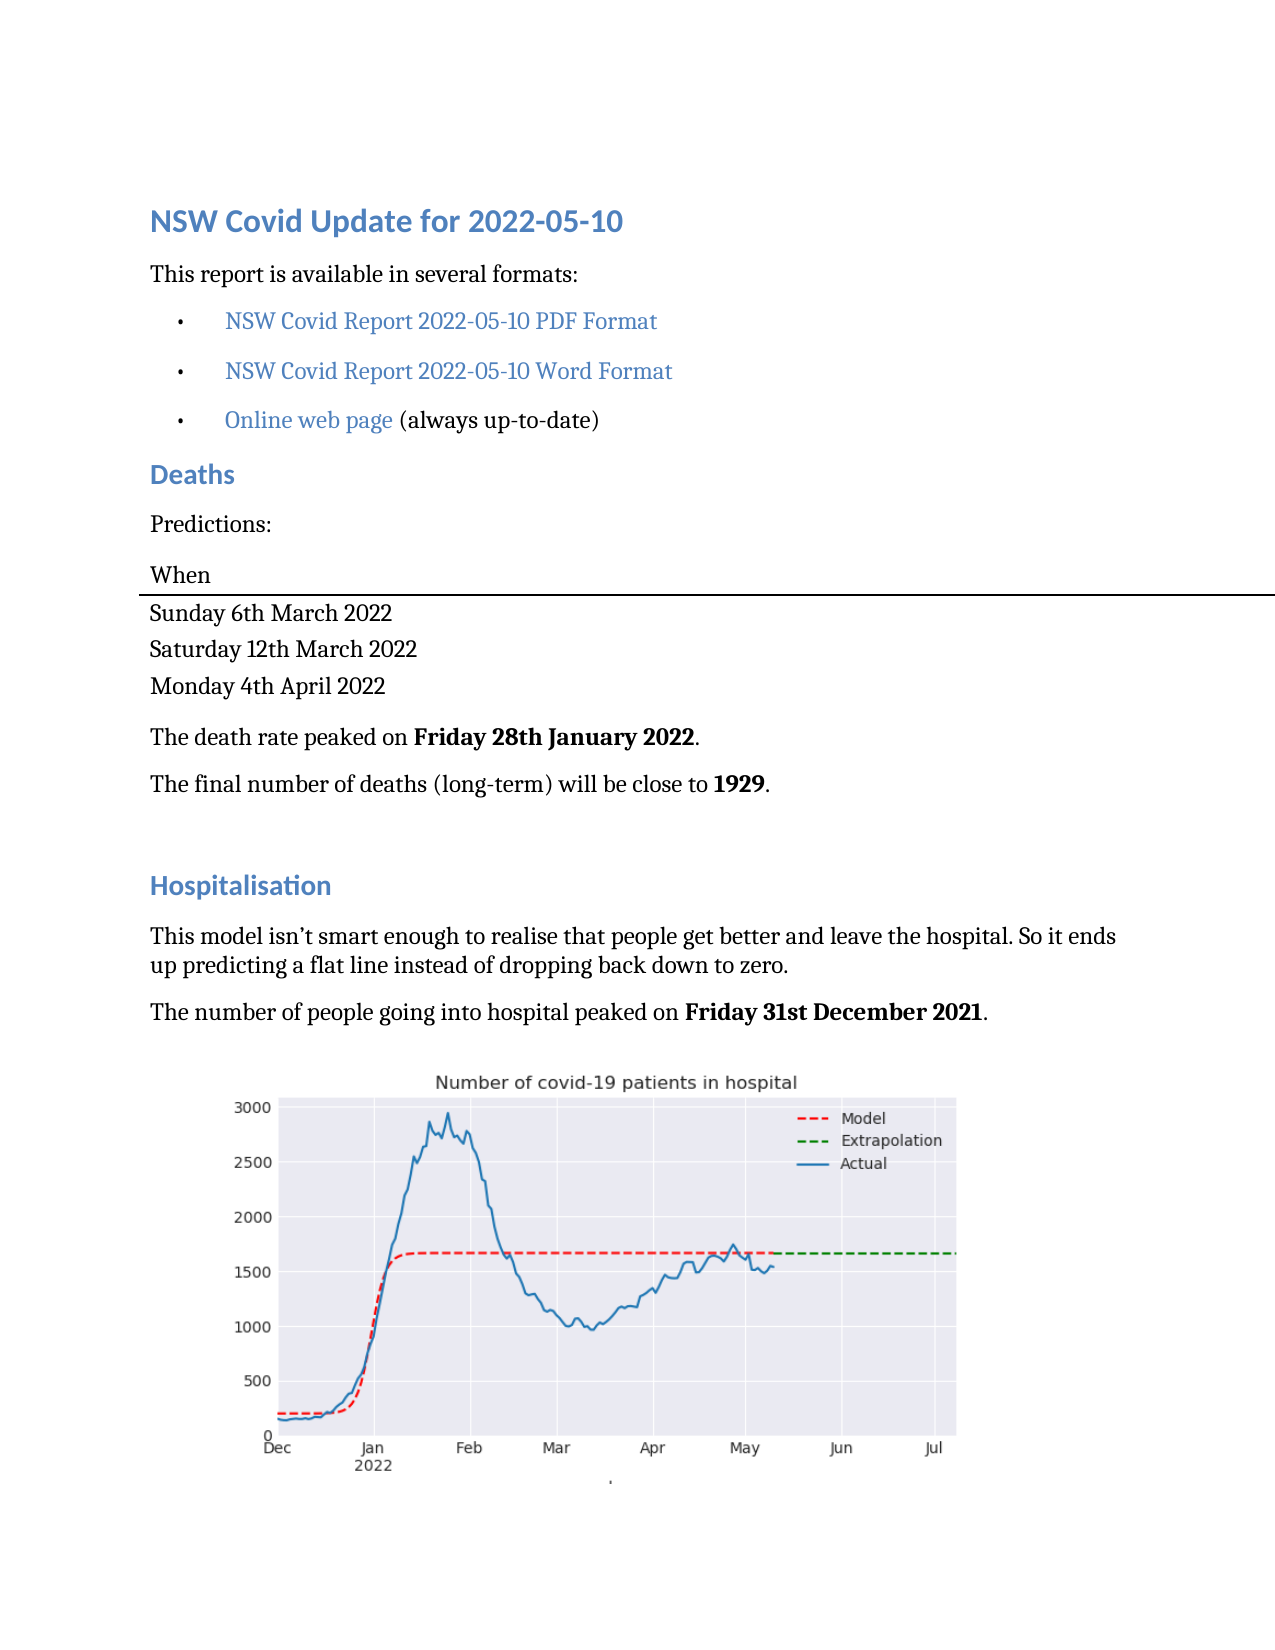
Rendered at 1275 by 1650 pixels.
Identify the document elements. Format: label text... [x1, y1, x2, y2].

picture [168, 1045, 1044, 1484]
subtitle NSW Covid Update for 2022-05-10 [150, 200, 1125, 241]
text Predictions: [150, 510, 1125, 539]
text The final number of deaths (long-term) will be close to 1929. [150, 770, 1125, 799]
text The death rate peaked on Friday 28th January 2022. [150, 723, 1125, 752]
subtitle Deaths [150, 456, 1125, 491]
text This report is available in several formats: [150, 259, 1125, 288]
table_cell Saturday 12th March 2022 [139, 632, 1275, 668]
text This model isn’t smart enough to realise that people get better and leave the hospital. So it ends up predicting a flat line instead of dropping back down to zero. [150, 922, 1125, 979]
table_header When [139, 558, 1275, 594]
table_cell Monday 4th April 2022 [139, 668, 1275, 704]
subtitle Hospitalisation [150, 867, 1125, 903]
text The number of people going into hospital peaked on Friday 31st December 2021. [150, 998, 1125, 1027]
table_cell Sunday 6th March 2022 [139, 596, 1275, 632]
list NSW Covid Report 2022-05-10 PDF Format [175, 307, 1125, 336]
list Online web page (always up-to-date) [175, 406, 1125, 435]
list NSW Covid Report 2022-05-10 Word Format [175, 357, 1125, 385]
